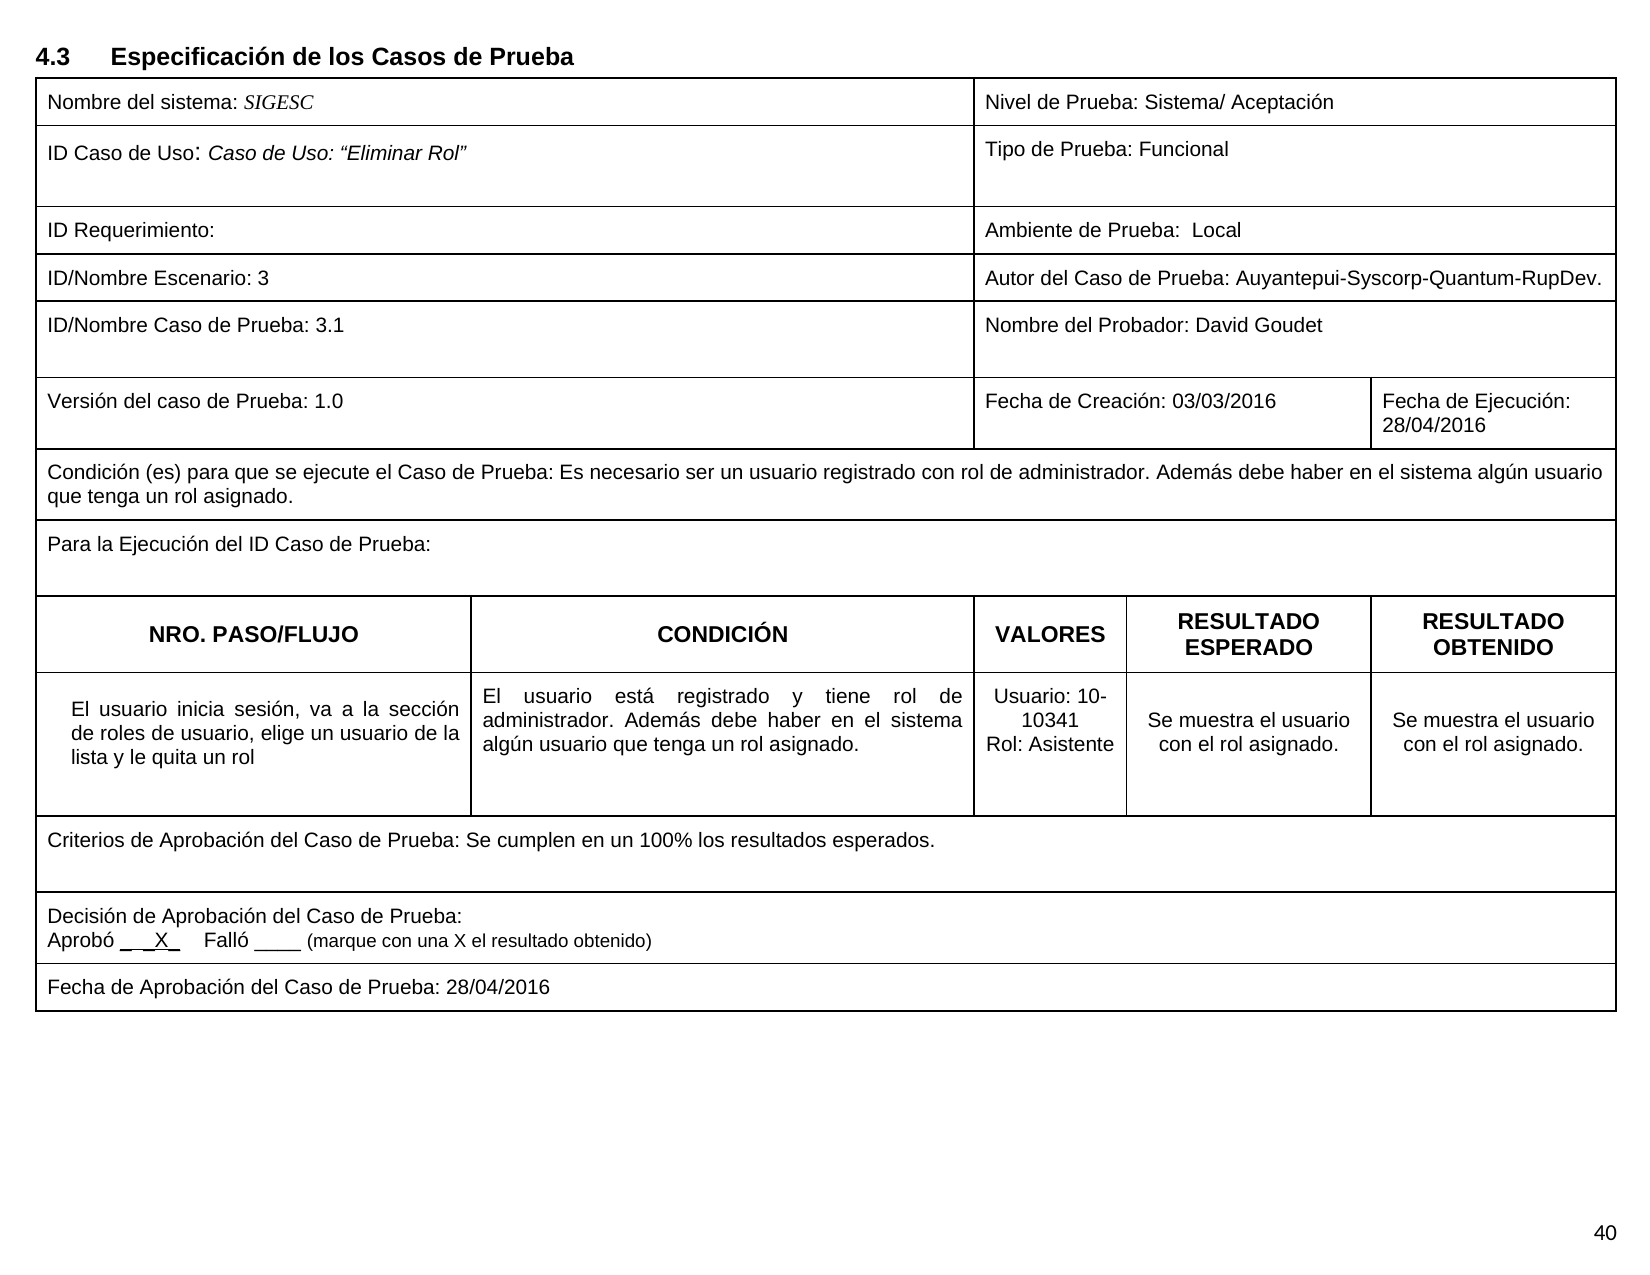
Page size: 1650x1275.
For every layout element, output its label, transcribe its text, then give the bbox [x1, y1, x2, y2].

table_cell CONDICIÓN [472, 597, 973, 672]
table_cell El usuario inicia sesión, va a la sección de roles de usuario, elige un usuario de la lista y le quita un rol [37, 673, 470, 815]
table_header Nivel de Prueba: Sistema/ Aceptación [975, 79, 1615, 125]
table_cell Para la Ejecución del ID Caso de Prueba: [37, 521, 1615, 595]
table_cell NRO. PASO/FLUJO [37, 597, 470, 672]
table_cell Se muestra el usuario con el rol asignado. [1372, 673, 1615, 815]
table_cell Criterios de Aprobación del Caso de Prueba: Se cumplen en un 100% los resultados esperados. [37, 817, 1615, 891]
table_cell Se muestra el usuario con el rol asignado. [1127, 673, 1370, 815]
table_cell Condición (es) para que se ejecute el Caso de Prueba: Es necesario ser un usuario registrado con rol de administrador. Además debe haber en el sistema algún usuario que tenga un rol asignado. [37, 450, 1615, 519]
subtitle Especificación de los Casos de Prueba [35, 42, 1617, 71]
table_cell Fecha de Ejecución: 28/04/2016 [1372, 378, 1615, 448]
table_cell Versión del caso de Prueba: 1.0 [37, 378, 973, 448]
table_cell RESULTADO OBTENIDO [1372, 597, 1615, 672]
table_cell Fecha de Aprobación del Caso de Prueba: 28/04/2016 [37, 964, 1615, 1010]
table_header Nombre del sistema: SIGESC [37, 79, 973, 125]
table_cell ID Requerimiento: [37, 207, 973, 253]
table_cell ID Caso de Uso: Caso de Uso: “Eliminar Rol” [37, 126, 973, 206]
table_cell Usuario: 10-10341 Rol: Asistente [975, 673, 1126, 815]
table_cell VALORES [975, 597, 1126, 672]
table_cell Fecha de Creación: 03/03/2016 [975, 378, 1370, 448]
table_cell Tipo de Prueba: Funcional [975, 126, 1615, 206]
table_cell Ambiente de Prueba: Local [975, 207, 1615, 253]
table_cell Decisión de Aprobación del Caso de Prueba: Aprobó _ _X_ Falló ____ (marque con una X el resultado obtenido) [37, 893, 1615, 963]
table_cell ID/Nombre Escenario: 3 [37, 255, 973, 300]
table_cell Autor del Caso de Prueba: Auyantepui-Syscorp-Quantum-RupDev. [975, 255, 1615, 300]
table_cell RESULTADO ESPERADO [1127, 597, 1370, 672]
table_cell ID/Nombre Caso de Prueba: 3.1 [37, 302, 973, 377]
table_cell El usuario está registrado y tiene rol de administrador. Además debe haber en el sistema algún usuario que tenga un rol asignado. [472, 673, 973, 815]
table_cell Nombre del Probador: David Goudet [975, 302, 1615, 377]
